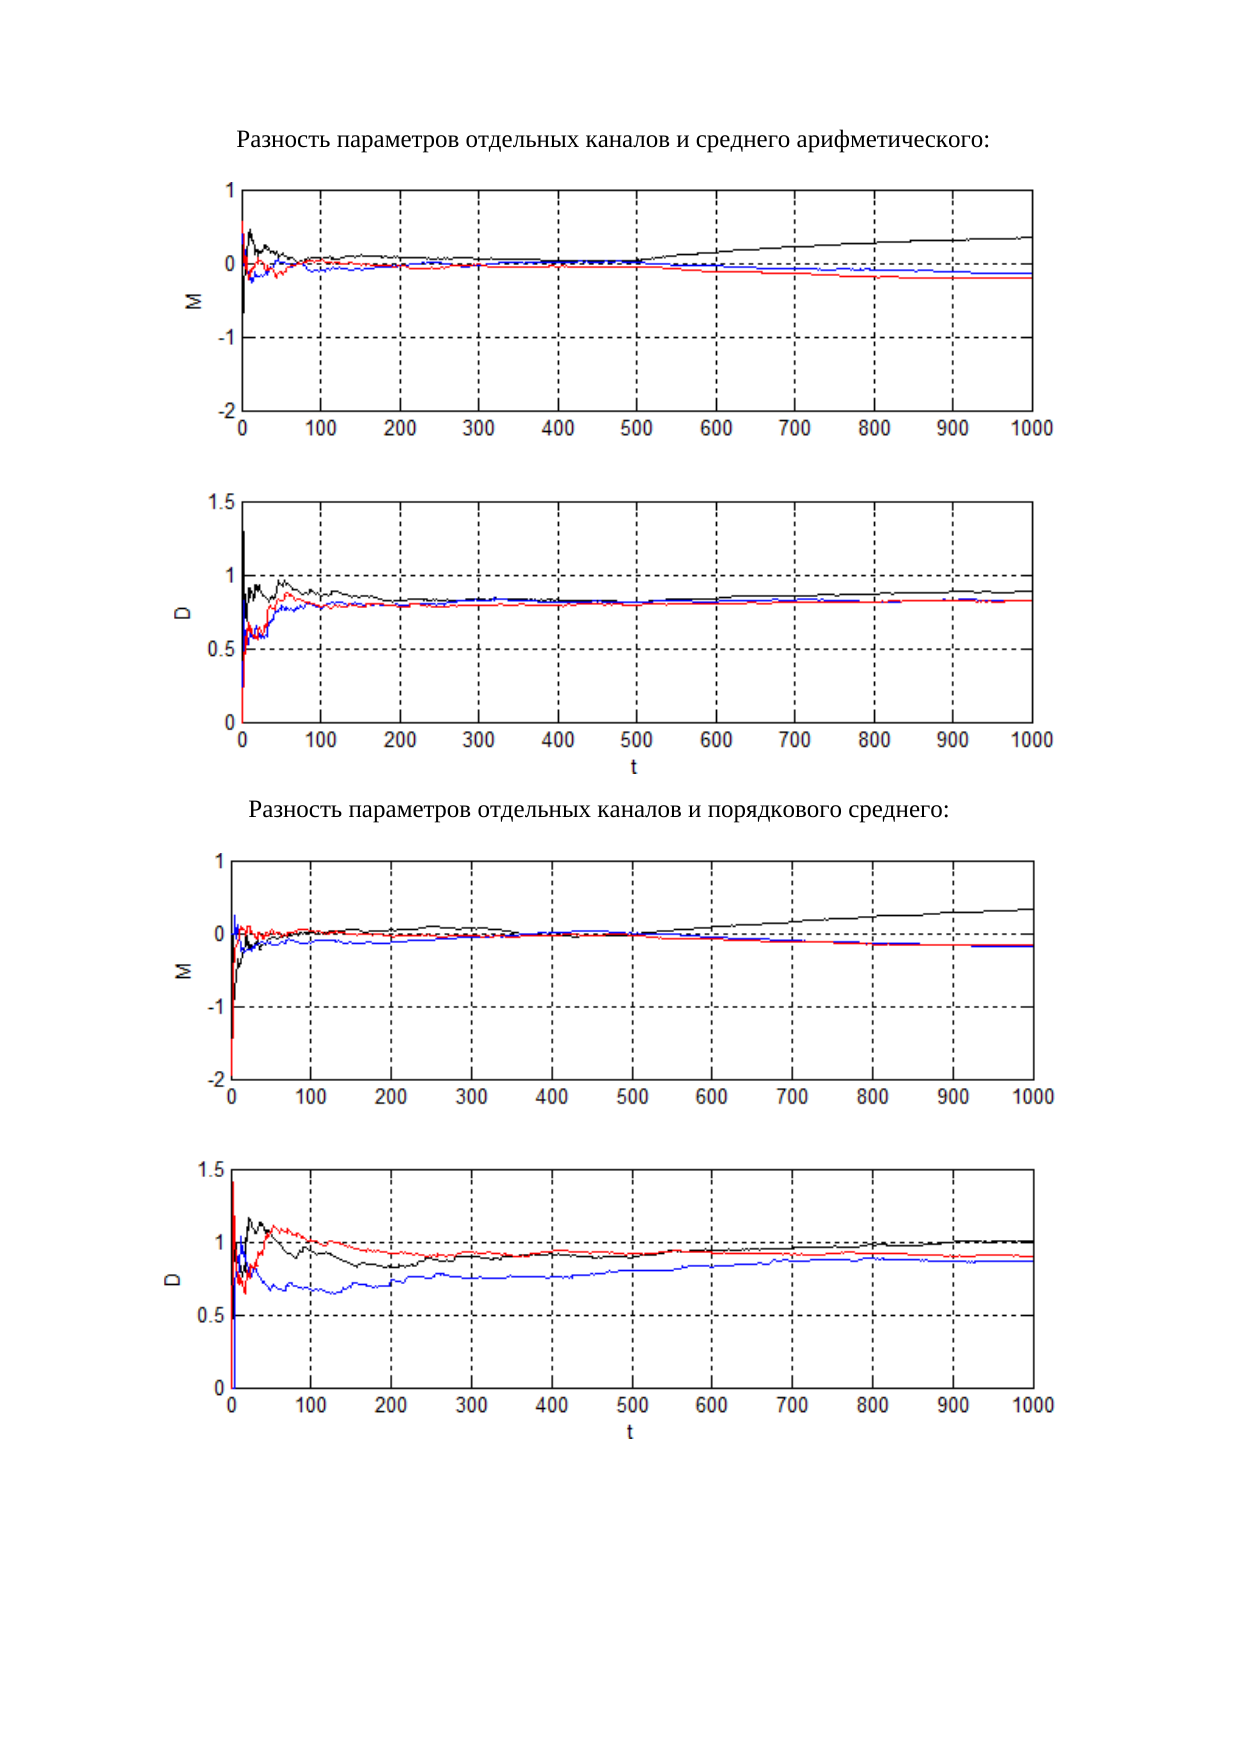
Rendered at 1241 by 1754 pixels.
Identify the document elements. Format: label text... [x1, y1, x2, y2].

picture [173, 182, 1054, 774]
picture [163, 853, 1055, 1439]
text Разность параметров отдельных каналов и среднего арифметического: [236, 124, 1151, 153]
